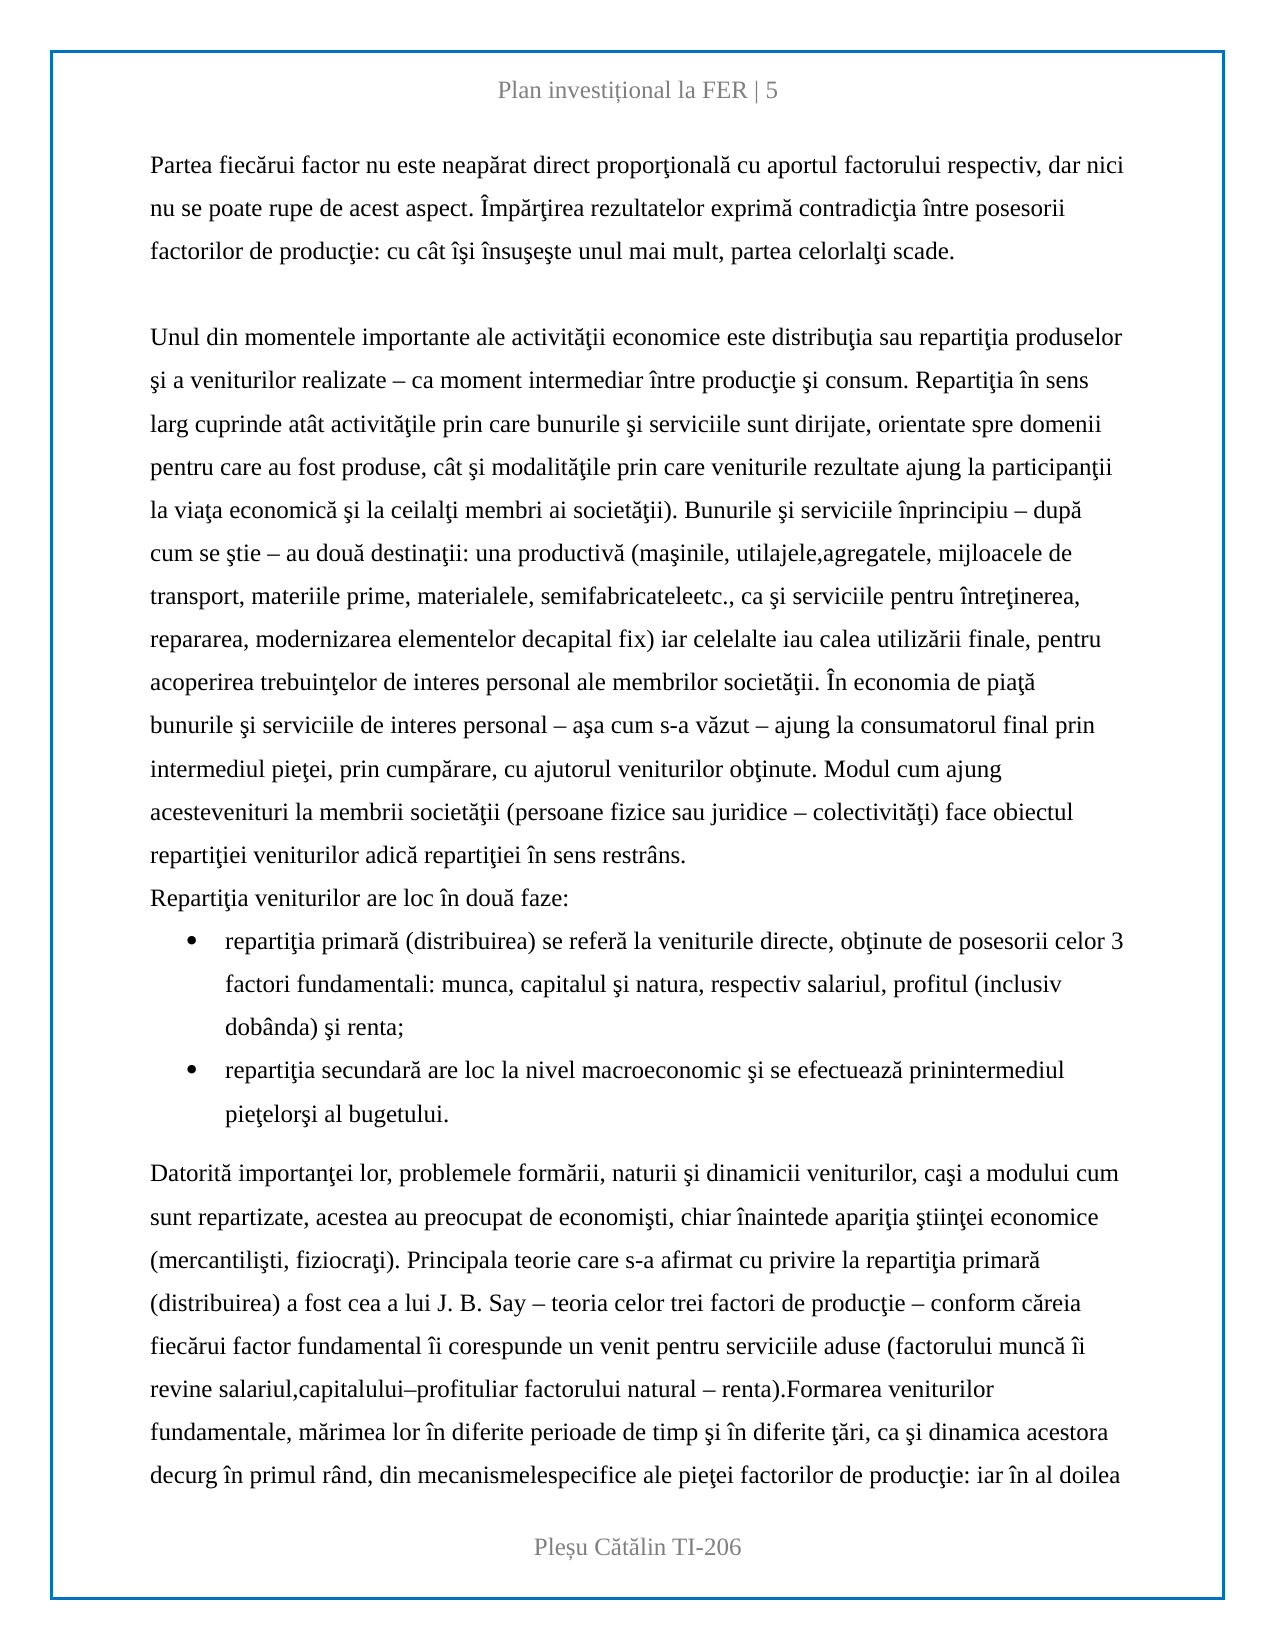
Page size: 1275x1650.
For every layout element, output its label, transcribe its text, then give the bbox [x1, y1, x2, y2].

text Repartiţia veniturilor are loc în două faze: [150, 883, 1125, 912]
text Partea fiecărui factor nu este neapărat direct proporţională cu aportul factorului respectiv, dar nici nu se poate rupe de acest aspect. Împărţirea rezultatelor exprimă contradicţia între posesorii factorilor de producţie: cu cât îşi însuşeşte unul mai mult, partea celorlalţi scade. [150, 150, 1125, 265]
list repartiţia secundară are loc la nivel macroeconomic şi se efectuează prinintermediul pieţelorşi al bugetului. [187, 1056, 1125, 1127]
list repartiţia primară (distribuirea) se referă la veniturile directe, obţinute de posesorii celor 3 factori fundamentali: munca, capitalul şi natura, respectiv salariul, profitul (inclusiv dobânda) şi renta; [187, 926, 1125, 1041]
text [150, 1158, 1125, 1489]
text Unul din momentele importante ale activităţii economice este distribuţia sau repartiţia produselor şi a veniturilor realizate – ca moment intermediar între producţie şi consum. Repartiţia în sens larg cuprinde atât activităţile prin care bunurile şi serviciile sunt dirijate, orientate spre domenii pentru care au fost produse, cât şi modalităţile prin care veniturile rezultate ajung la participanţii la viaţa economică şi la ceilalţi membri ai societăţii). Bunurile şi serviciile înprincipiu – după cum se ştie – au două destinaţii: una productivă (maşinile, utilajele,agregatele, mijloacele de transport, materiile prime, materialele, semifabricateleetc., ca şi serviciile pentru întreţinerea, repararea, modernizarea elementelor decapital fix) iar celelalte iau calea utilizării finale, pentru acoperirea trebuinţelor de interes personal ale membrilor societăţii. În economia de piaţă bunurile şi serviciile de interes personal – aşa cum s-a văzut – ajung la consumatorul final prin intermediul pieţei, prin cumpărare, cu ajutorul veniturilor obţinute. Modul cum ajung acestevenituri la membrii societăţii (persoane fizice sau juridice – colectivităţi) face obiectul repartiţiei veniturilor adică repartiţiei în sens restrâns. [150, 322, 1125, 869]
